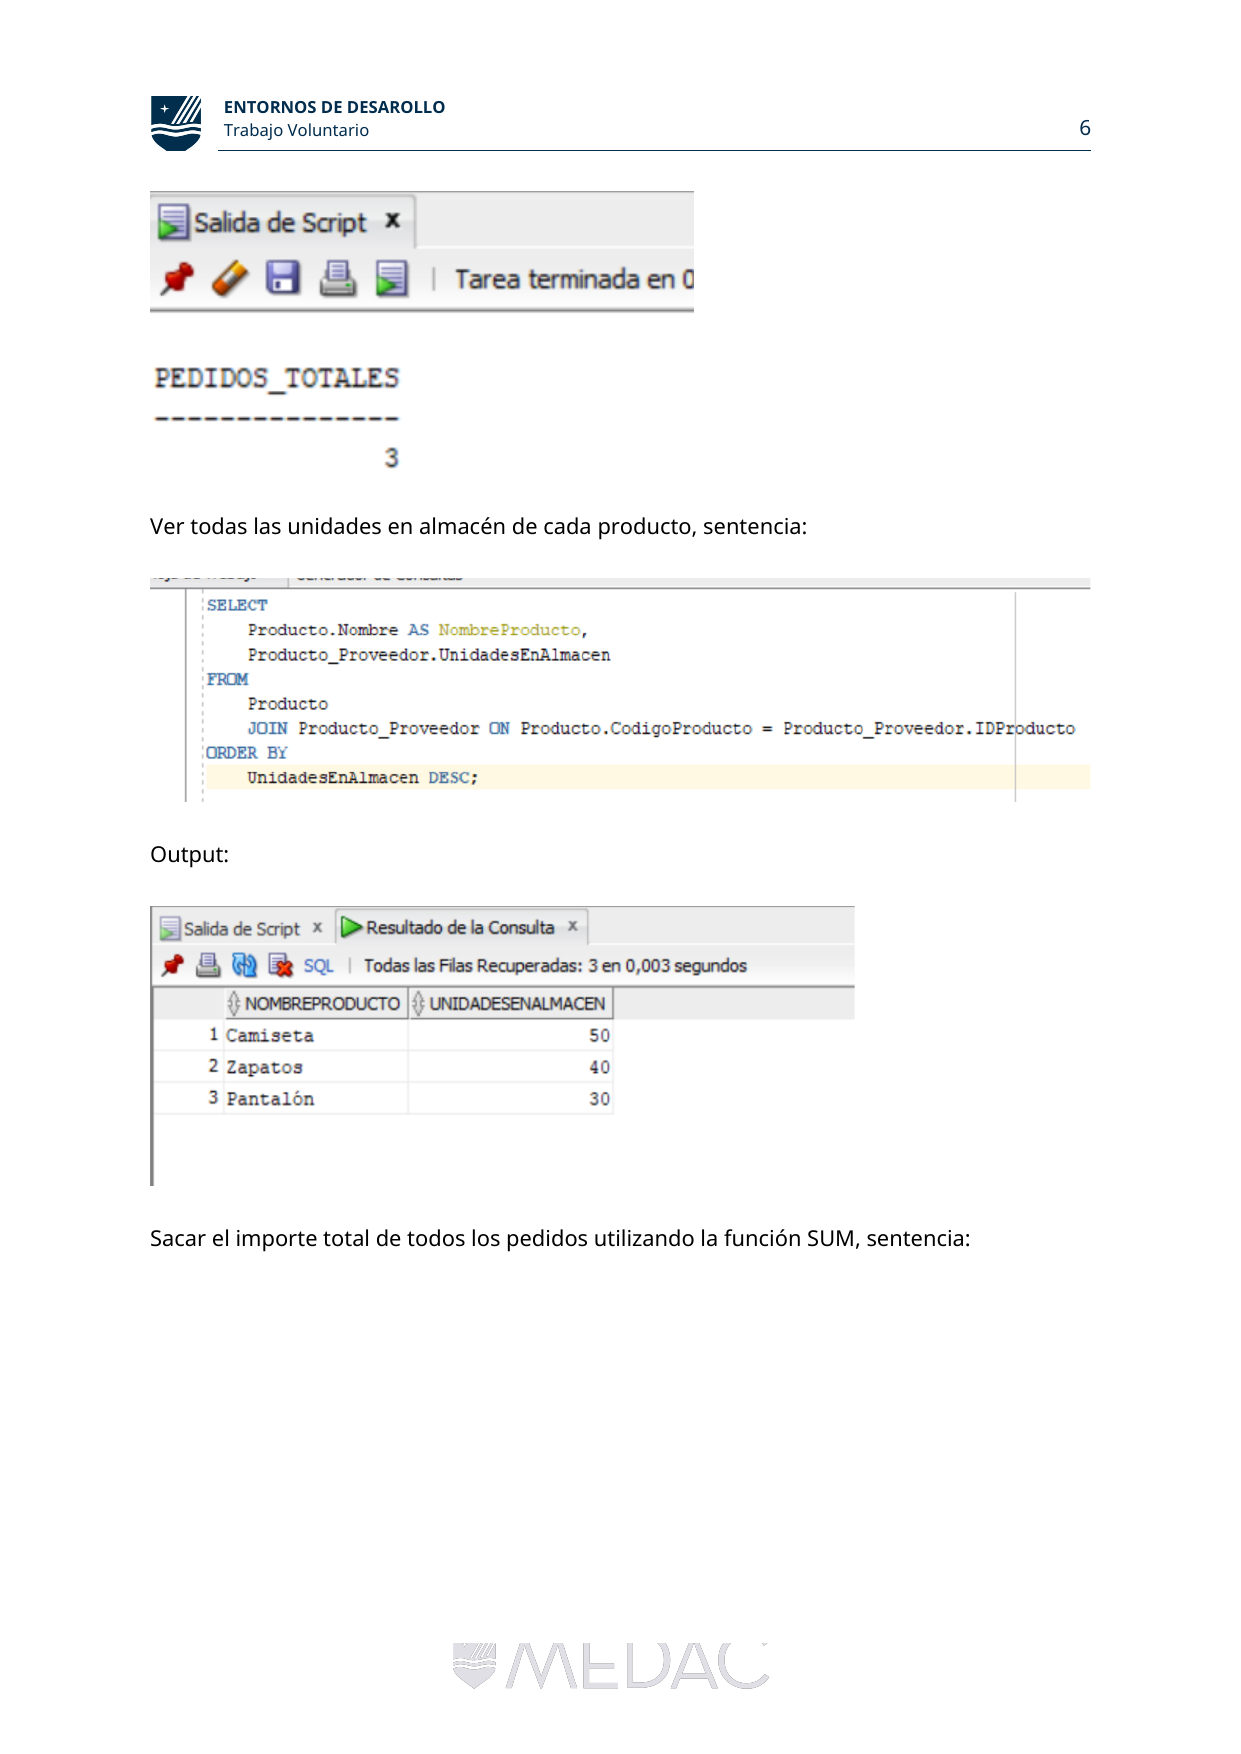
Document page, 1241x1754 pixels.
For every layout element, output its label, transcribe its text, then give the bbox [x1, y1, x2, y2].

text Output: [150, 839, 1090, 869]
picture [138, 79, 209, 173]
picture [150, 906, 855, 1186]
text Ver todas las unidades en almacén de cada producto, sentencia: [150, 511, 1090, 540]
picture [428, 1643, 794, 1699]
text Sacar el importe total de todos los pedidos utilizando la función SUM, sentencia: [150, 1223, 1090, 1253]
picture [150, 578, 1091, 802]
picture [150, 191, 694, 473]
